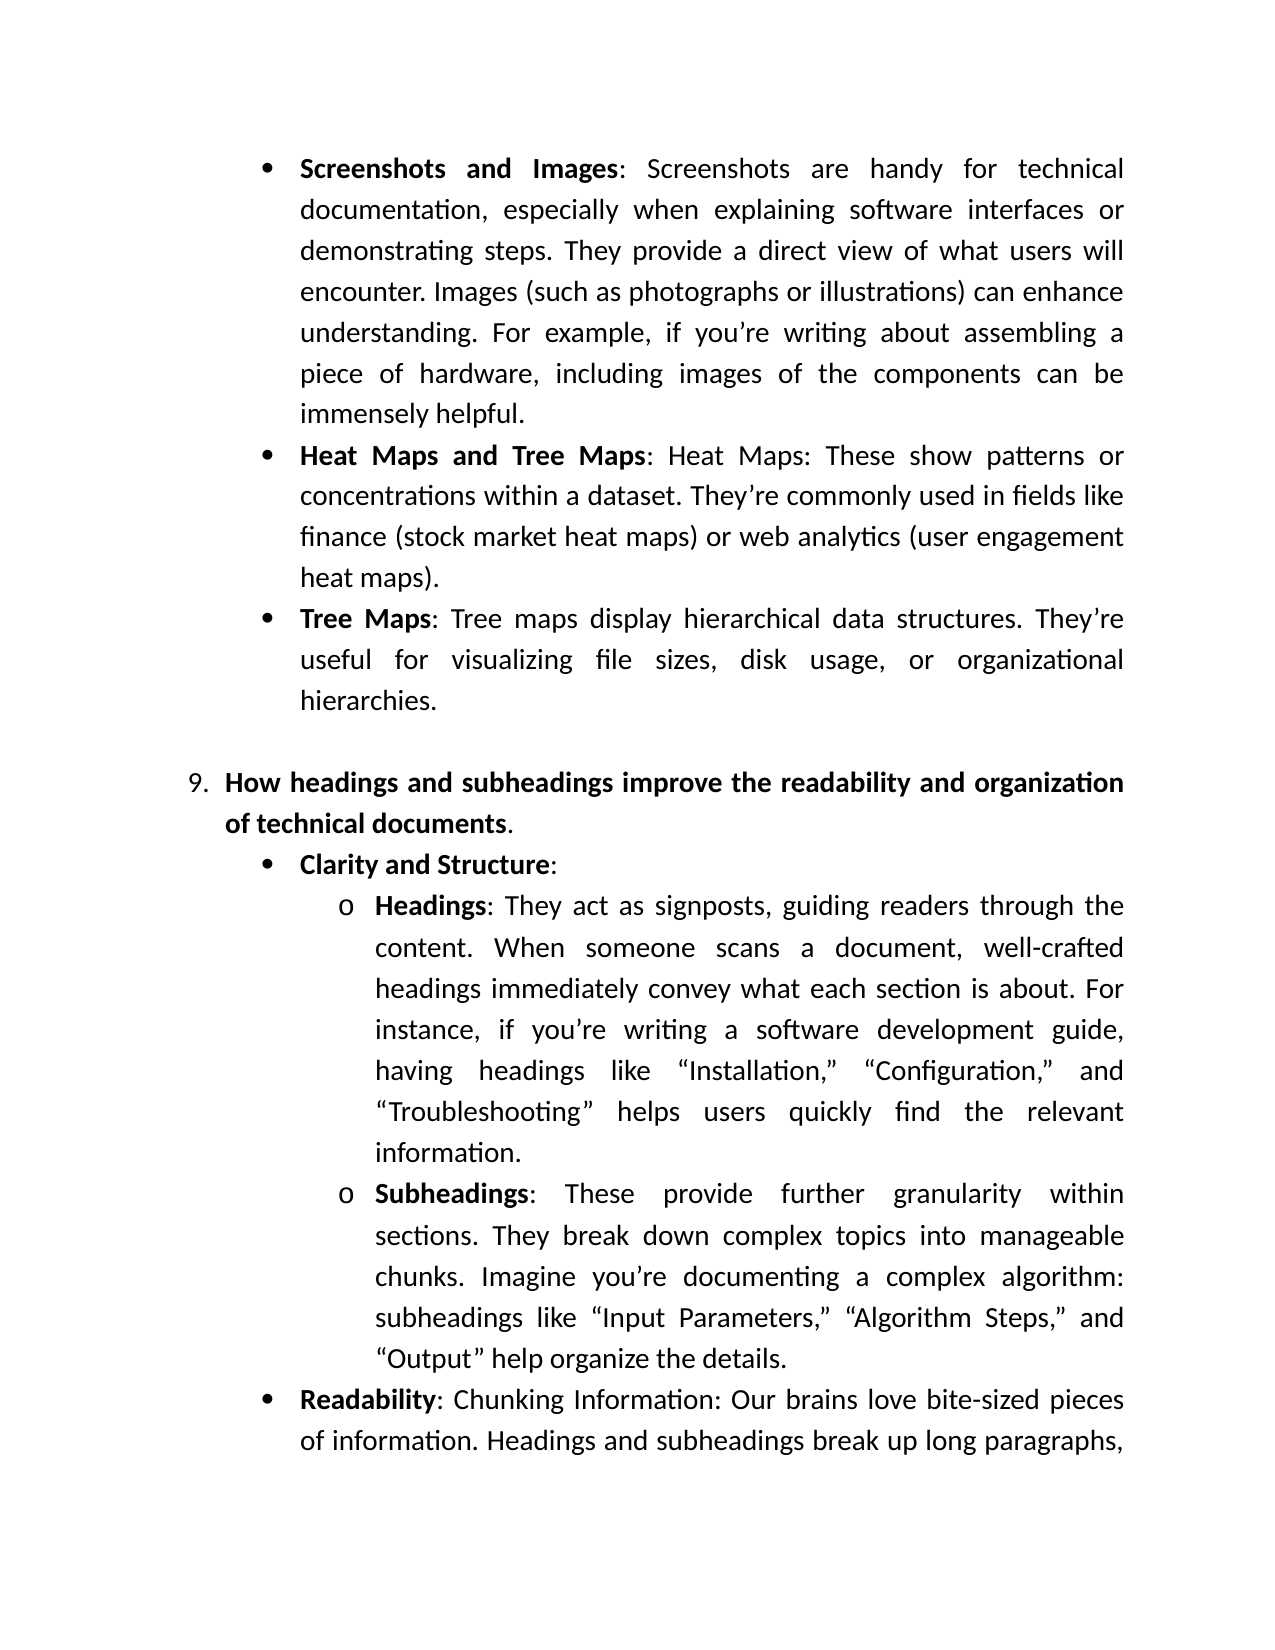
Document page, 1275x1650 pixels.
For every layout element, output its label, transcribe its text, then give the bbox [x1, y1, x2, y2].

list Clarity and Structure: [262, 846, 1125, 882]
list Heat Maps and Tree Maps: Heat Maps: These show patterns or concentrations within a dataset. They’re commonly used in fields like finance (stock market heat maps) or web analytics (user engagement heat maps). [262, 437, 1125, 595]
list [262, 1381, 1125, 1458]
list How headings and subheadings improve the readability and organization of technical documents. [187, 764, 1125, 841]
list Screenshots and Images: Screenshots are handy for technical documentation, especially when explaining software interfaces or demonstrating steps. They provide a direct view of what users will encounter. Images (such as photographs or illustrations) can enhance understanding. For example, if you’re writing about assembling a piece of hardware, including images of the components can be immensely helpful. [262, 150, 1125, 431]
list Tree Maps: Tree maps display hierarchical data structures. They’re useful for visualizing file sizes, disk usage, or organizational hierarchies. [262, 600, 1125, 718]
list Headings: They act as signposts, guiding readers through the content. When someone scans a document, well-crafted headings immediately convey what each section is about. For instance, if you’re writing a software development guide, having headings like “Installation,” “Configuration,” and “Troubleshooting” helps users quickly find the relevant information. [337, 887, 1125, 1169]
list Subheadings: These provide further granularity within sections. They break down complex topics into manageable chunks. Imagine you’re documenting a complex algorithm: subheadings like “Input Parameters,” “Algorithm Steps,” and “Output” help organize the details. [337, 1175, 1125, 1376]
